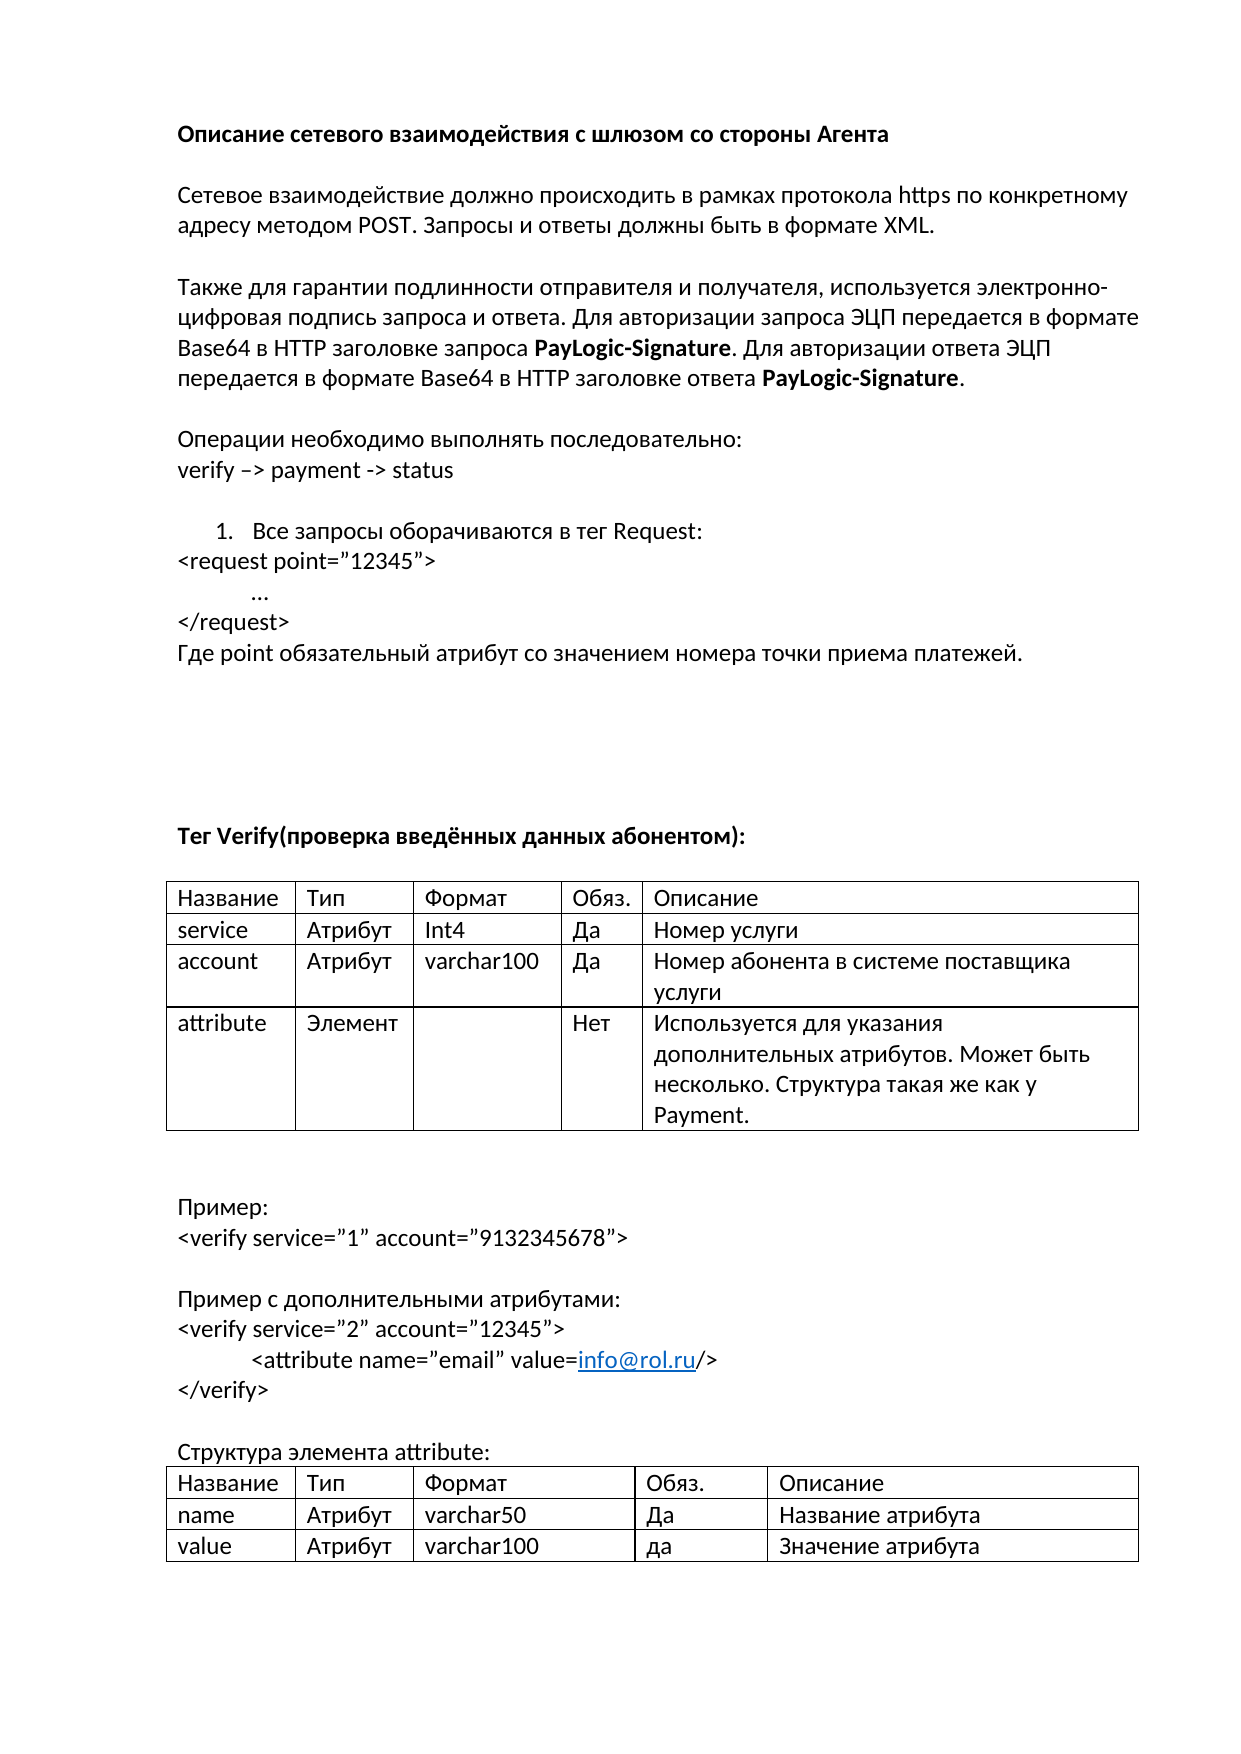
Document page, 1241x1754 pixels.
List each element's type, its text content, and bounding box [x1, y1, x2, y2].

table_cell [414, 1008, 561, 1129]
table_cell Атрибут [296, 945, 413, 1006]
table_cell Атрибут [296, 1530, 413, 1561]
table_cell Да [562, 914, 642, 944]
table_cell Да [636, 1499, 767, 1529]
table_cell varchar100 [414, 945, 561, 1006]
table_cell name [167, 1499, 295, 1529]
table_header Обяз. [636, 1467, 767, 1498]
table_cell Int4 [414, 914, 561, 944]
text Также для гарантии подлинности отправителя и получателя, используется электронно-цифровая подпись запроса и ответа. Для авторизации запроса ЭЦП передается в формате Base64 в HTTP заголовке запроса PayLogic-Signature. Для авторизации ответа ЭЦП передается в формате Base64 в HTTP заголовке ответа PayLogic-Signature. [177, 271, 1152, 393]
text Сетевое взаимодействие должно происходить в рамках протокола https по конкретному адресу методом POST. Запросы и ответы должны быть в формате XML. [177, 179, 1152, 240]
table_header Тип [296, 1467, 413, 1498]
table_cell Номер абонента в системе поставщика услуги [643, 945, 1138, 1006]
table_header Описание [768, 1467, 1138, 1498]
text Операции необходимо выполнять последовательно: [177, 423, 1152, 454]
text Тег Verify(проверка введённых данных абонентом): [177, 820, 1152, 851]
text … [177, 576, 1152, 606]
table_header Описание [643, 882, 1138, 913]
table_cell Номер услуги [643, 914, 1138, 944]
text verify –> payment -> status [177, 454, 1152, 484]
table_header Формат [414, 1467, 634, 1498]
table_cell attribute [167, 1008, 295, 1129]
text Пример с дополнительными атрибутами: [177, 1283, 1152, 1314]
text Где point обязательный атрибут со значением номера точки приема платежей. [177, 637, 1152, 667]
table_cell Используется для указания дополнительных атрибутов. Может быть несколько. Структура такая же как у Payment. [643, 1008, 1138, 1129]
table_header Название [167, 1467, 295, 1498]
text Описание сетевого взаимодействия с шлюзом со стороны Агента [177, 118, 1152, 149]
table_cell да [636, 1530, 767, 1561]
table_cell Атрибут [296, 914, 413, 944]
table_cell service [167, 914, 295, 944]
table_cell varchar50 [414, 1499, 634, 1529]
list Все запросы оборачиваются в тег Request: [215, 515, 1152, 545]
table_cell varchar100 [414, 1530, 634, 1561]
text <request point=”12345”> [177, 545, 1152, 576]
table_cell Атрибут [296, 1499, 413, 1529]
text </request> [177, 606, 1152, 637]
table_header Обяз. [562, 882, 642, 913]
table_cell account [167, 945, 295, 1006]
text Структура элемента attribute: [177, 1436, 1152, 1466]
text <verify service=”2” account=”12345”> [177, 1314, 1152, 1344]
text </verify> [177, 1375, 1152, 1405]
table_header Название [167, 882, 295, 913]
table_header Тип [296, 882, 413, 913]
table_cell Да [562, 945, 642, 1006]
table_cell Значение атрибута [768, 1530, 1138, 1561]
text <attribute name=”email” value=info@rol.ru/> [177, 1344, 1152, 1375]
table_cell Название атрибута [768, 1499, 1138, 1529]
table_cell Элемент [296, 1008, 413, 1129]
text Пример: [177, 1192, 1152, 1222]
text <verify service=”1” account=”9132345678”> [177, 1222, 1152, 1253]
table_cell value [167, 1530, 295, 1561]
table_header Формат [414, 882, 561, 913]
table_cell Нет [562, 1008, 642, 1129]
